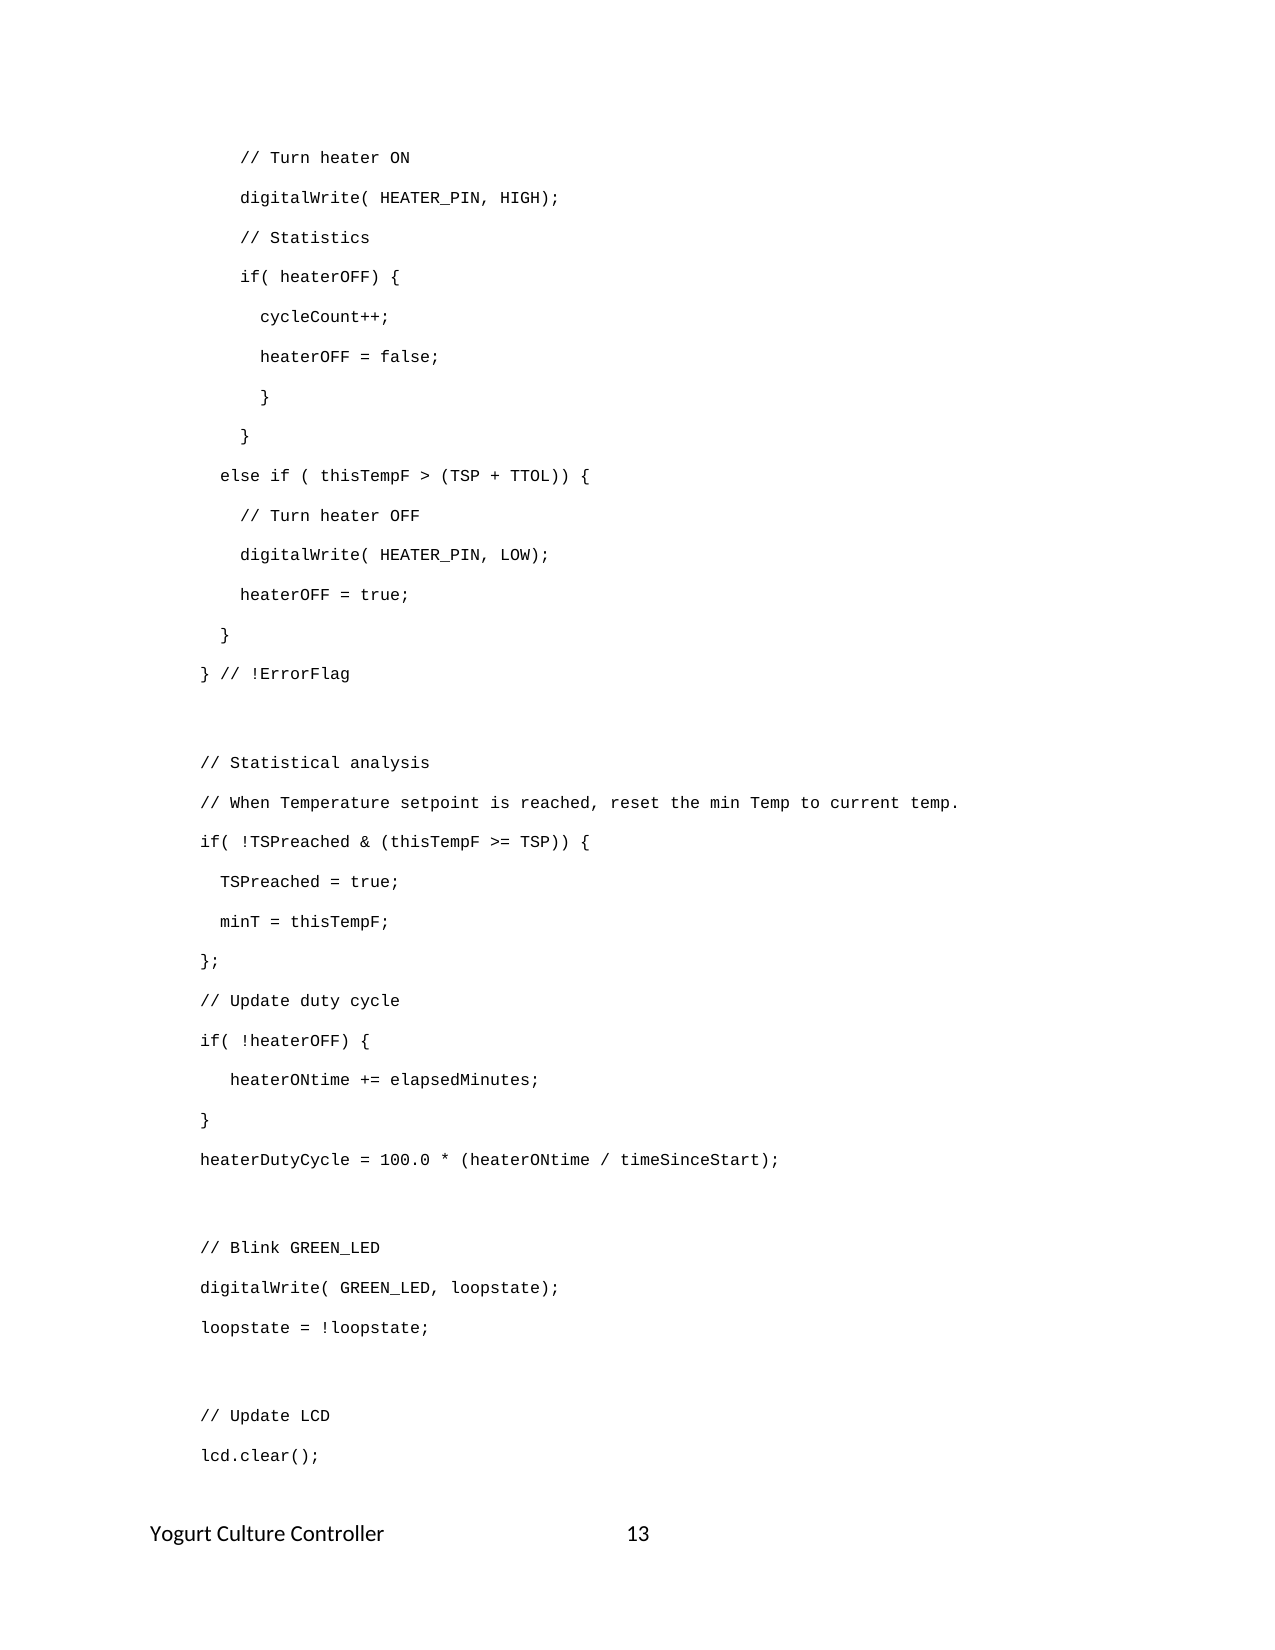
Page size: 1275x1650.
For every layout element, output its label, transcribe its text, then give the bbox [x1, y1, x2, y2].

text } // !ErrorFlag [150, 666, 1125, 685]
text lcd.clear(); [150, 1447, 1125, 1466]
text if( !heaterOFF) { [150, 1032, 1125, 1051]
text // Statistics [150, 229, 1125, 248]
text else if ( thisTempF > (TSP + TTOL)) { [150, 467, 1125, 486]
text // Statistical analysis [150, 754, 1125, 773]
text }; [150, 953, 1125, 972]
text // Update duty cycle [150, 993, 1125, 1011]
text digitalWrite( GREEN_LED, loopstate); [150, 1279, 1125, 1298]
text // Blink GREEN_LED [150, 1240, 1125, 1259]
text heaterONtime += elapsedMinutes; [150, 1072, 1125, 1091]
text TSPreached = true; [150, 873, 1125, 892]
text } [150, 1112, 1125, 1131]
text // Turn heater ON [150, 150, 1125, 169]
text minT = thisTempF; [150, 913, 1125, 932]
text // Turn heater OFF [150, 507, 1125, 526]
text // Update LCD [150, 1408, 1125, 1427]
text digitalWrite( HEATER_PIN, HIGH); [150, 190, 1125, 208]
text } [150, 428, 1125, 447]
text if( heaterOFF) { [150, 269, 1125, 288]
text } [150, 626, 1125, 645]
text heaterOFF = false; [150, 348, 1125, 367]
text heaterOFF = true; [150, 587, 1125, 605]
text // When Temperature setpoint is reached, reset the min Temp to current temp. [150, 794, 1125, 813]
text heaterDutyCycle = 100.0 * (heaterONtime / timeSinceStart); [150, 1151, 1125, 1170]
text } [150, 388, 1125, 407]
text if( !TSPreached & (thisTempF >= TSP)) { [150, 834, 1125, 853]
text cycleCount++; [150, 309, 1125, 328]
text digitalWrite( HEATER_PIN, LOW); [150, 547, 1125, 566]
text loopstate = !loopstate; [150, 1319, 1125, 1338]
